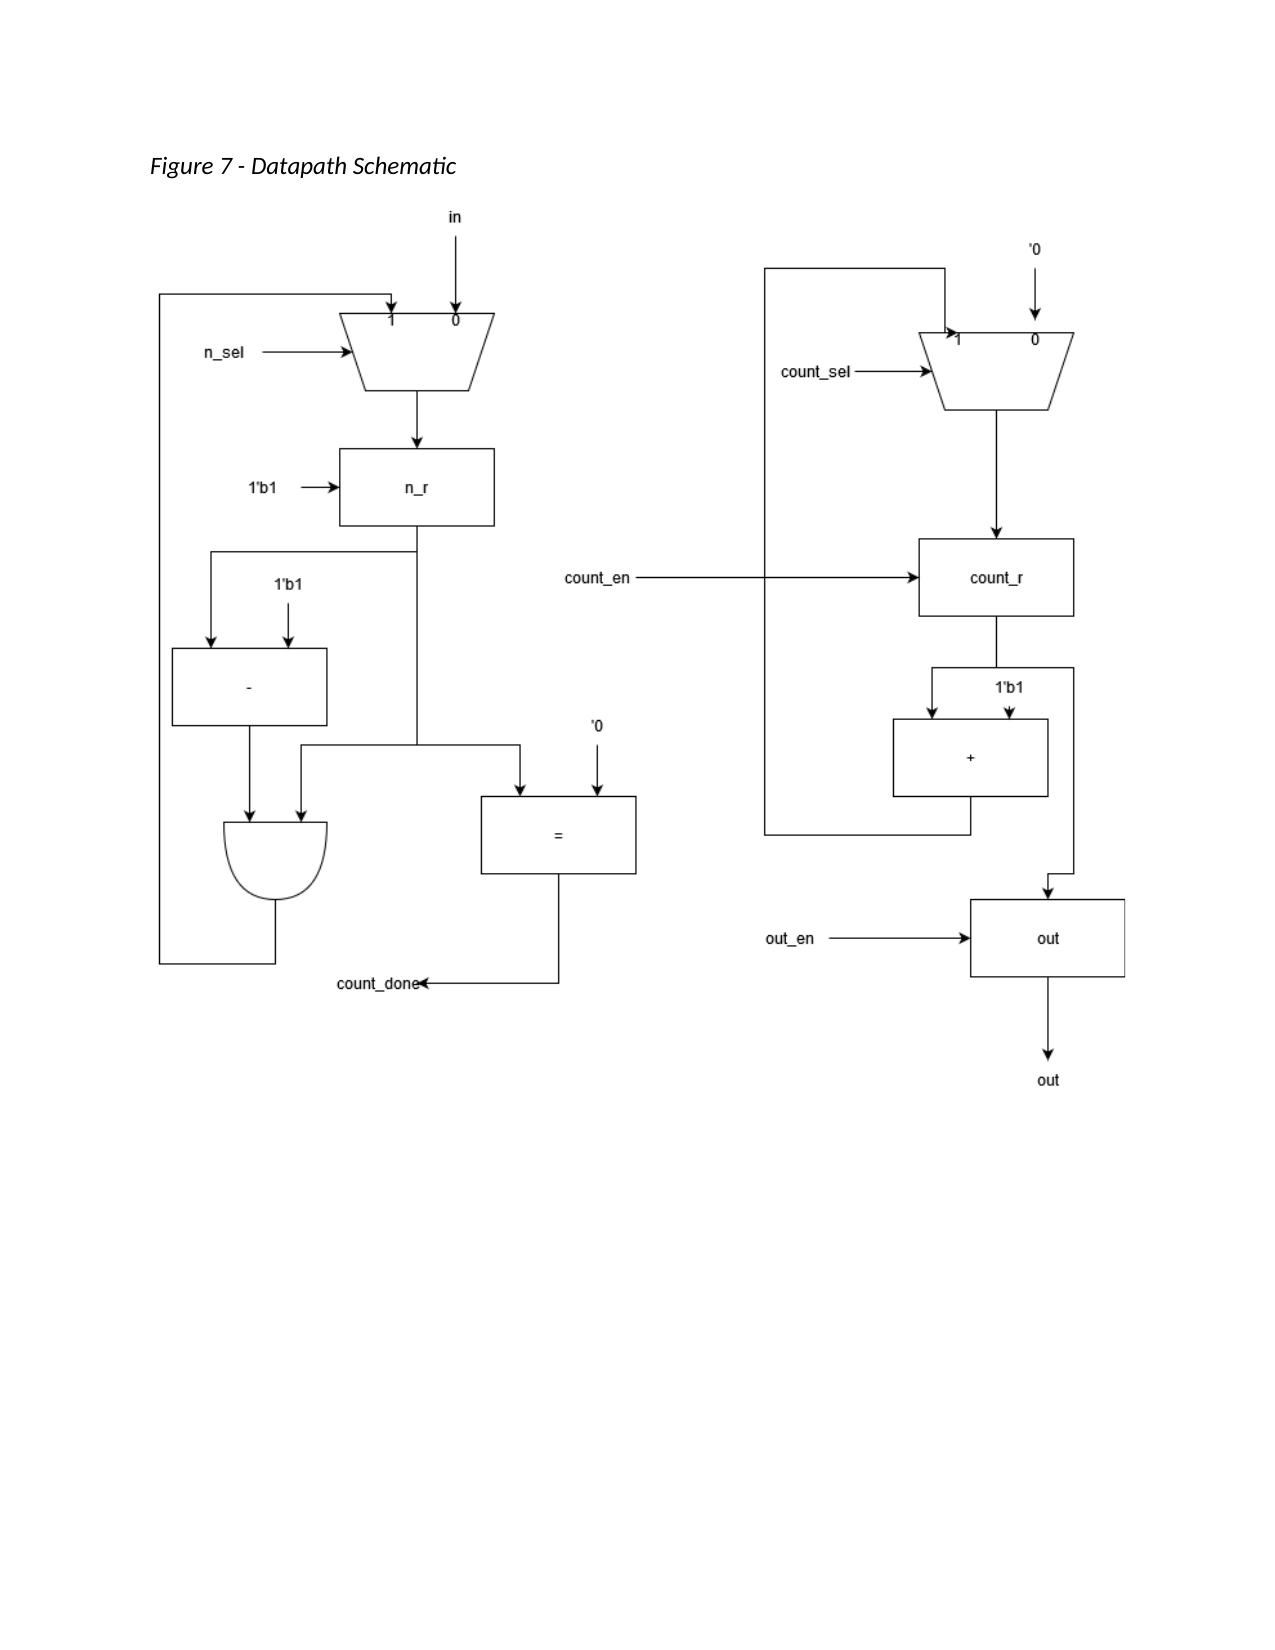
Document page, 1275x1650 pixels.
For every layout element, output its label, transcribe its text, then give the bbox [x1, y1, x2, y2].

text Figure 7 - Datapath Schematic [150, 150, 1125, 181]
picture [150, 197, 1125, 1100]
